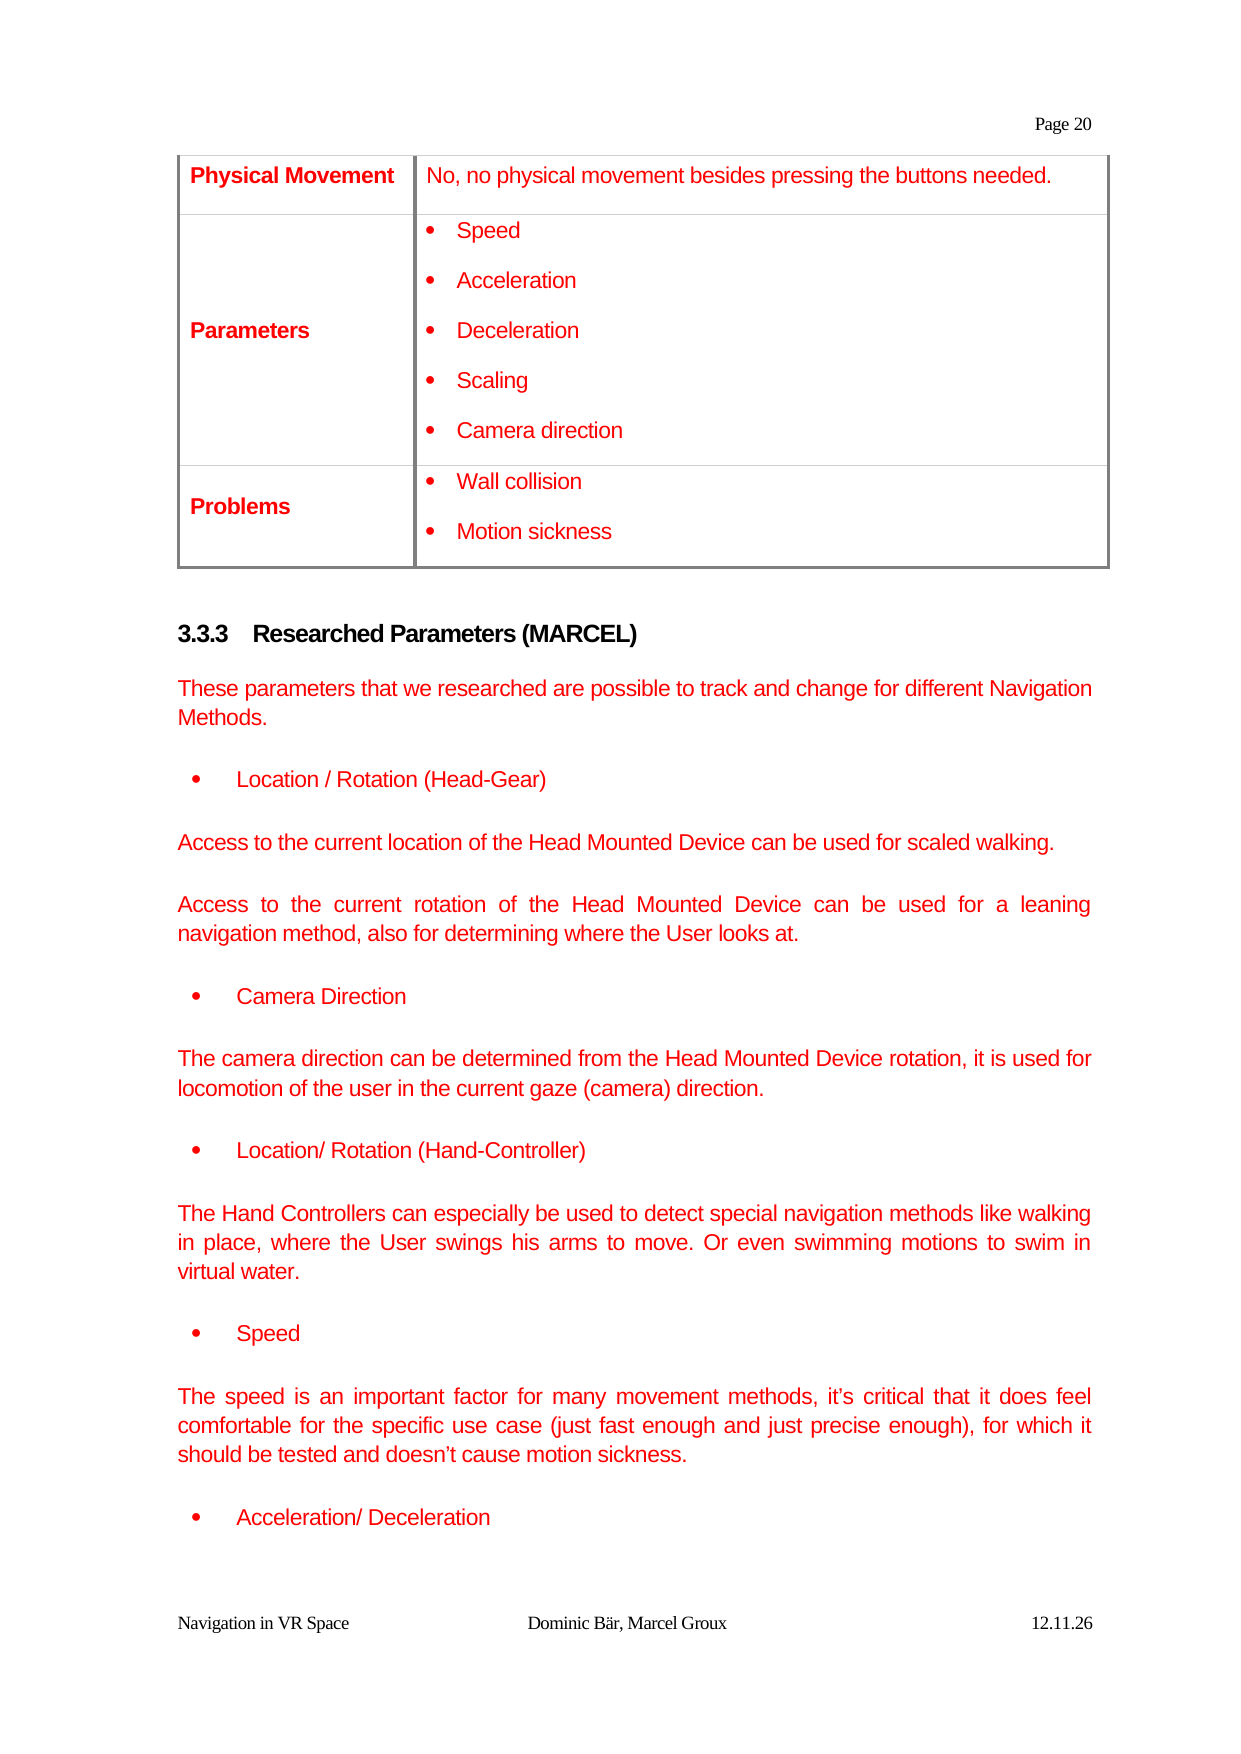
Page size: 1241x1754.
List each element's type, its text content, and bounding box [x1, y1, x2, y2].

text The Hand Controllers can especially be used to detect special navigation methods like walking in place, where the User swings his arms to move. Or even swimming motions to swim in virtual water. [177, 1198, 1092, 1285]
table_cell Speed Acceleration Deceleration Scaling Camera direction [417, 215, 1107, 465]
list Camera Direction [192, 981, 1092, 1010]
list Speed [192, 1318, 1092, 1348]
table_cell No, no physical movement besides pressing the buttons needed. [417, 156, 1107, 214]
list Location/ Rotation (Hand-Controller) [192, 1135, 1092, 1164]
text The speed is an important factor for many movement methods, it’s critical that it does feel comfortable for the specific use case (just fast enough and just precise enough), for which it should be tested and doesn’t cause motion sickness. [177, 1381, 1092, 1468]
text These parameters that we researched are possible to track and change for different Navigation Methods. [177, 673, 1092, 731]
subtitle Researched Parameters (MARCEL) [177, 619, 1092, 648]
table_cell Problems [180, 466, 413, 566]
list Acceleration/ Deceleration [192, 1502, 1092, 1531]
text Access to the current rotation of the Head Mounted Device can be used for a leaning navigation method, also for determining where the User looks at. [177, 889, 1092, 948]
text Access to the current location of the Head Mounted Device can be used for scaled walking. [177, 827, 1092, 856]
list Location / Rotation (Head-Gear) [192, 764, 1092, 793]
table_cell Wall collision Motion sickness [417, 466, 1107, 566]
table_cell Physical Movement [180, 156, 413, 214]
text The camera direction can be determined from the Head Mounted Device rotation, it is used for locomotion of the user in the current gaze (camera) direction. [177, 1043, 1092, 1102]
table_cell Parameters [180, 215, 413, 465]
